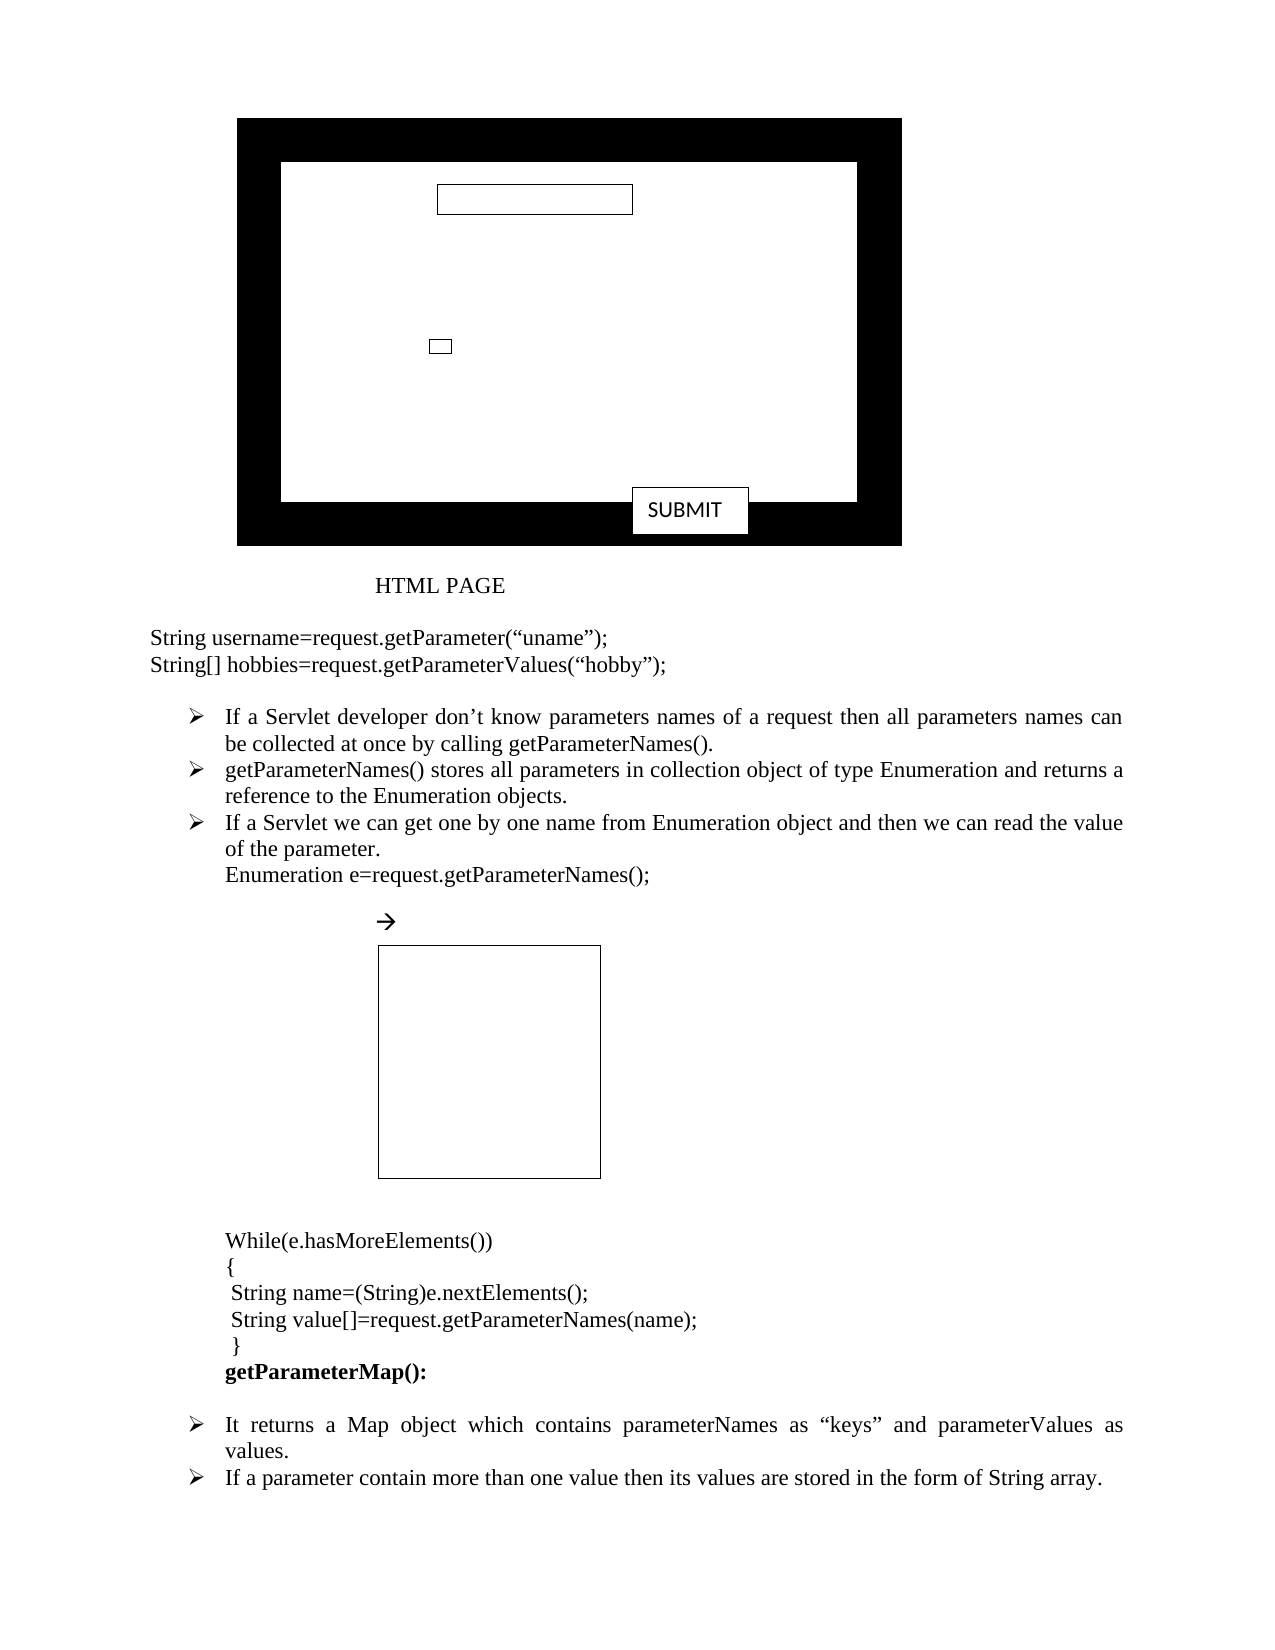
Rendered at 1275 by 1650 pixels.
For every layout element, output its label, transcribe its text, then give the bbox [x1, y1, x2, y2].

list Enumeration e=request.getParameterNames(); [225, 862, 1125, 888]
list getParameterNames() stores all parameters in collection object of type Enumeration and returns a reference to the Enumeration objects. [187, 756, 1125, 809]
list String value[]=request.getParameterNames(name); [225, 1306, 1125, 1332]
list { [225, 1253, 1125, 1279]
text HTML PAGE [150, 572, 1125, 598]
text String[] hobbies=request.getParameterValues(“hobby”); [150, 651, 1125, 677]
list It returns a Map object which contains parameterNames as “keys” and parameterValues as values. [187, 1411, 1125, 1464]
list } [225, 1332, 1125, 1358]
list If a Servlet we can get one by one name from Enumeration object and then we can read the value of the parameter. [187, 809, 1125, 862]
list If a Servlet developer don’t know parameters names of a request then all parameters names can be collected at once by calling getParameterNames(). [187, 703, 1125, 756]
list String name=(String)e.nextElements(); [225, 1279, 1125, 1306]
list getParameterMap(): [225, 1358, 1125, 1385]
list If a parameter contain more than one value then its values are stored in the form of String array. [187, 1464, 1125, 1490]
text String username=request.getParameter(“uname”); [150, 624, 1125, 651]
list While(e.hasMoreElements()) [225, 1227, 1125, 1253]
